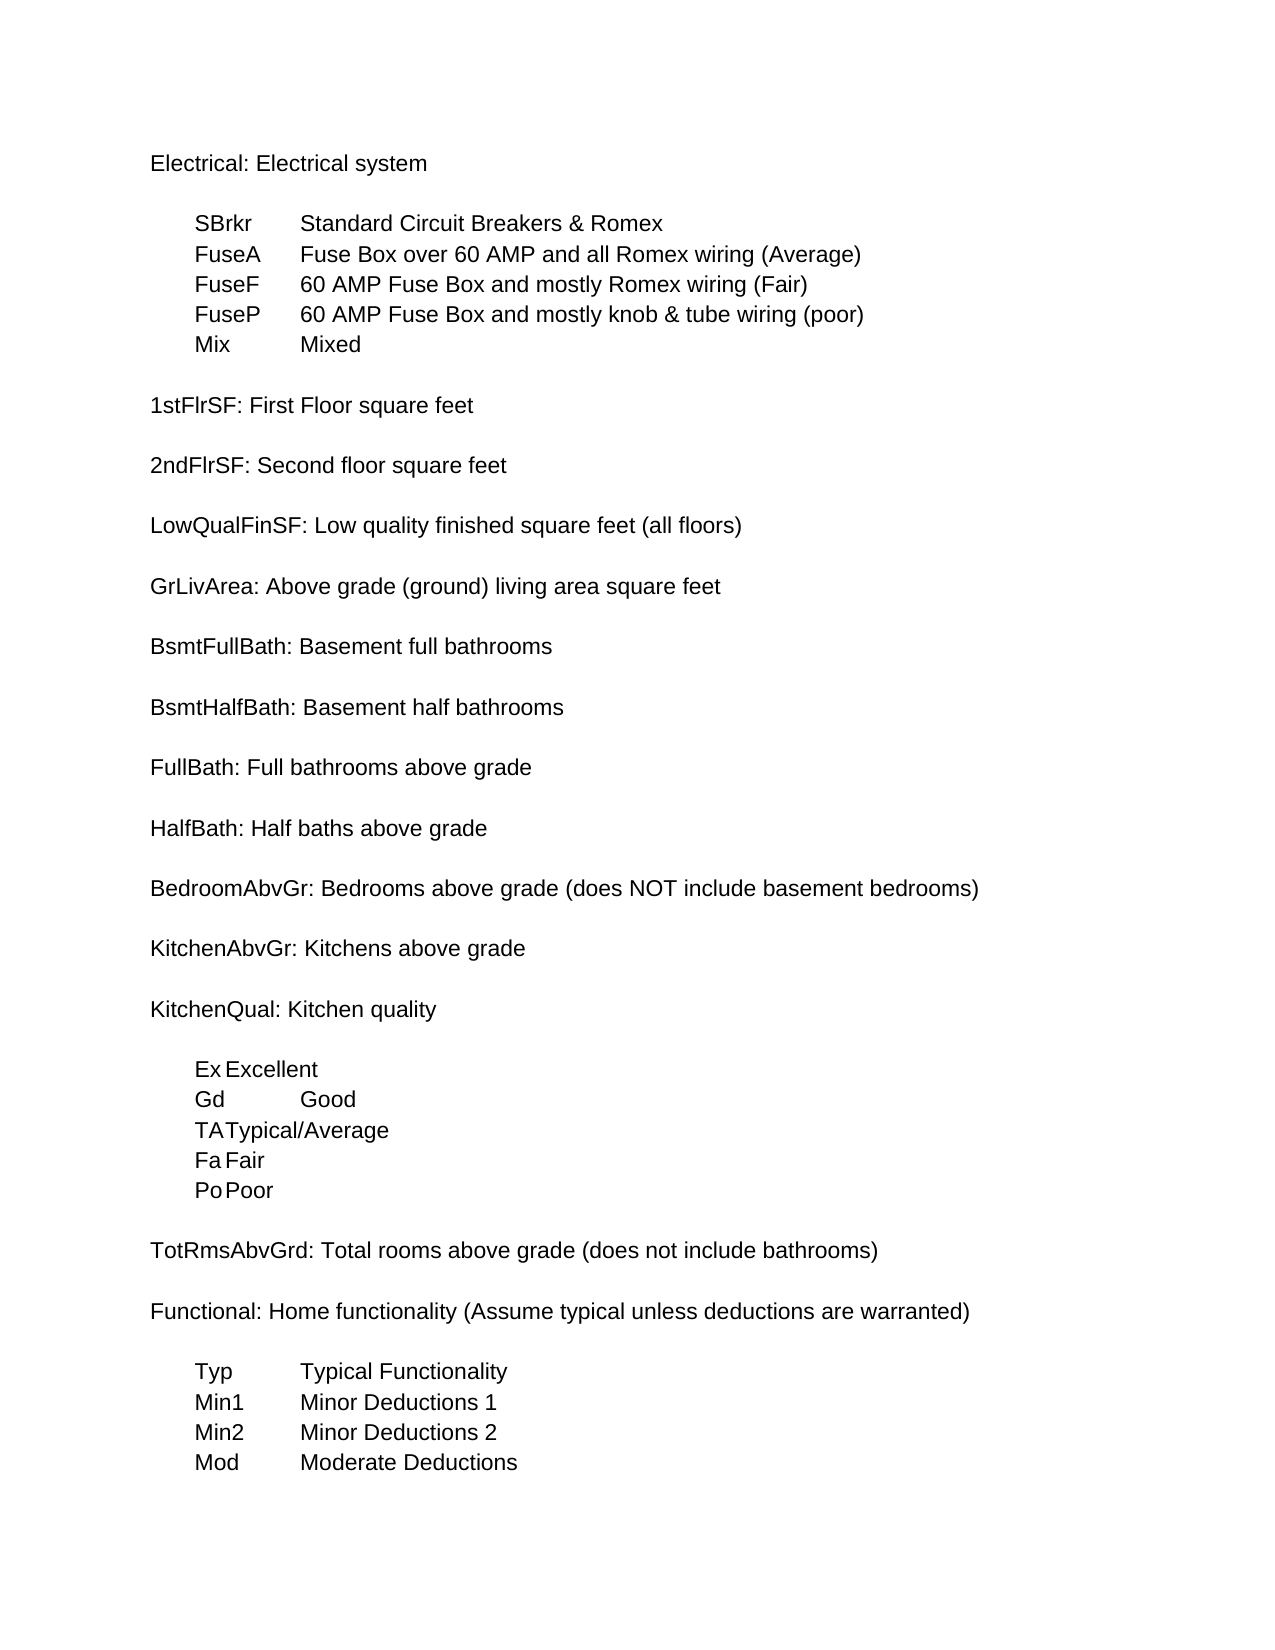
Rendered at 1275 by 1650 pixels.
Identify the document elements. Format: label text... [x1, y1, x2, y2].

text Min2 Minor Deductions 2 [150, 1419, 1125, 1445]
text LowQualFinSF: Low quality finished square feet (all floors) [150, 512, 1125, 539]
text KitchenQual: Kitchen quality [150, 996, 1125, 1022]
text Mix Mixed [150, 331, 1125, 358]
text BedroomAbvGr: Bedrooms above grade (does NOT include basement bedrooms) [150, 875, 1125, 901]
text Gd Good [150, 1086, 1125, 1113]
text 1stFlrSF: First Floor square feet [150, 392, 1125, 418]
text Mod Moderate Deductions [150, 1449, 1125, 1475]
text Electrical: Electrical system [150, 150, 1125, 176]
text FuseF 60 AMP Fuse Box and mostly Romex wiring (Fair) [150, 271, 1125, 297]
text Fa Fair [150, 1147, 1125, 1173]
text TotRmsAbvGrd: Total rooms above grade (does not include bathrooms) [150, 1237, 1125, 1264]
text BsmtHalfBath: Basement half bathrooms [150, 694, 1125, 720]
text HalfBath: Half baths above grade [150, 814, 1125, 841]
text 2ndFlrSF: Second floor square feet [150, 452, 1125, 478]
text Ex Excellent [150, 1056, 1125, 1083]
text FuseA Fuse Box over 60 AMP and all Romex wiring (Average) [150, 241, 1125, 267]
text Typ Typical Functionality [150, 1358, 1125, 1385]
text Functional: Home functionality (Assume typical unless deductions are warranted) [150, 1298, 1125, 1324]
text FuseP 60 AMP Fuse Box and mostly knob & tube wiring (poor) [150, 301, 1125, 327]
text Min1 Minor Deductions 1 [150, 1388, 1125, 1415]
text Po Poor [150, 1177, 1125, 1203]
text KitchenAbvGr: Kitchens above grade [150, 935, 1125, 962]
text BsmtFullBath: Basement full bathrooms [150, 633, 1125, 660]
text TA Typical/Average [150, 1117, 1125, 1143]
text FullBath: Full bathrooms above grade [150, 754, 1125, 781]
text SBrkr Standard Circuit Breakers & Romex [150, 210, 1125, 237]
text GrLivArea: Above grade (ground) living area square feet [150, 573, 1125, 599]
